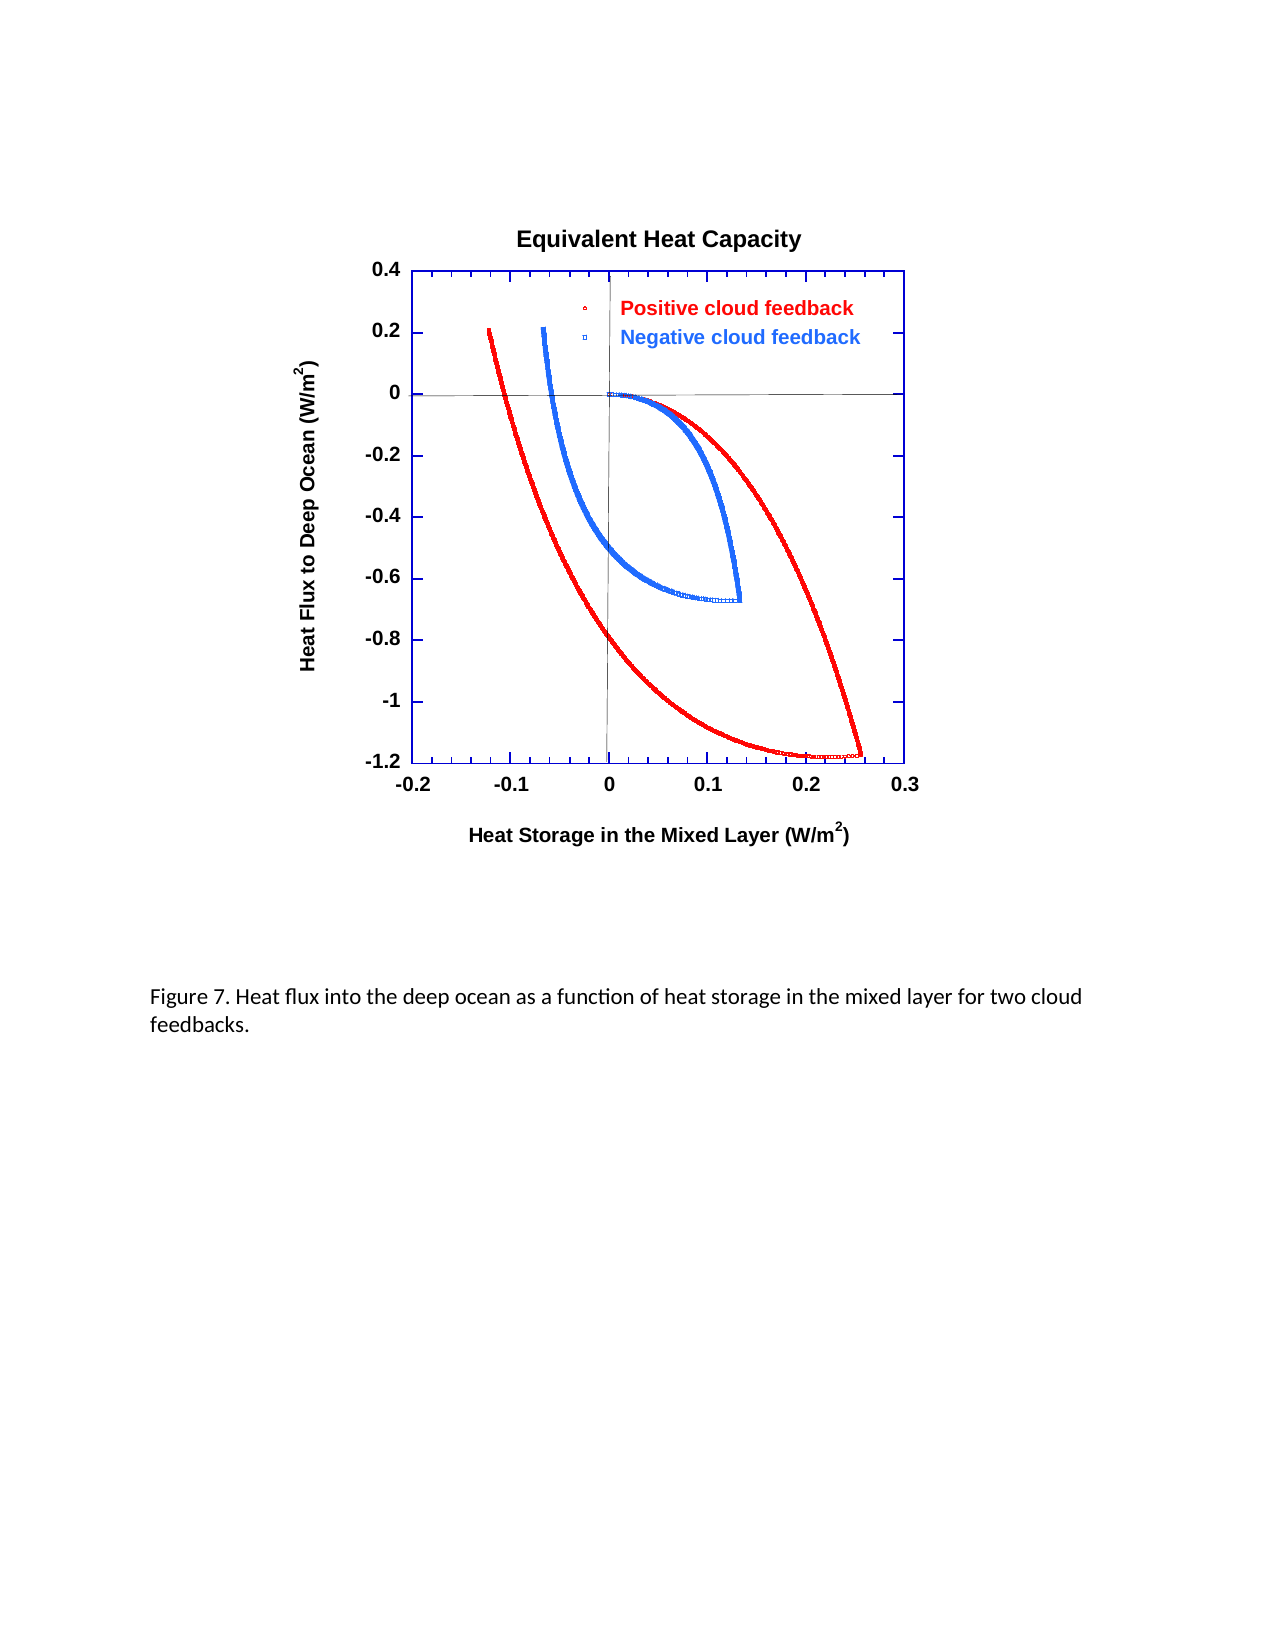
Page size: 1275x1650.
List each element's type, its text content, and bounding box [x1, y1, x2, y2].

text Figure 7. Heat flux into the deep ocean as a function of heat storage in the mixed layer for two cloud feedbacks. [150, 982, 1125, 1038]
